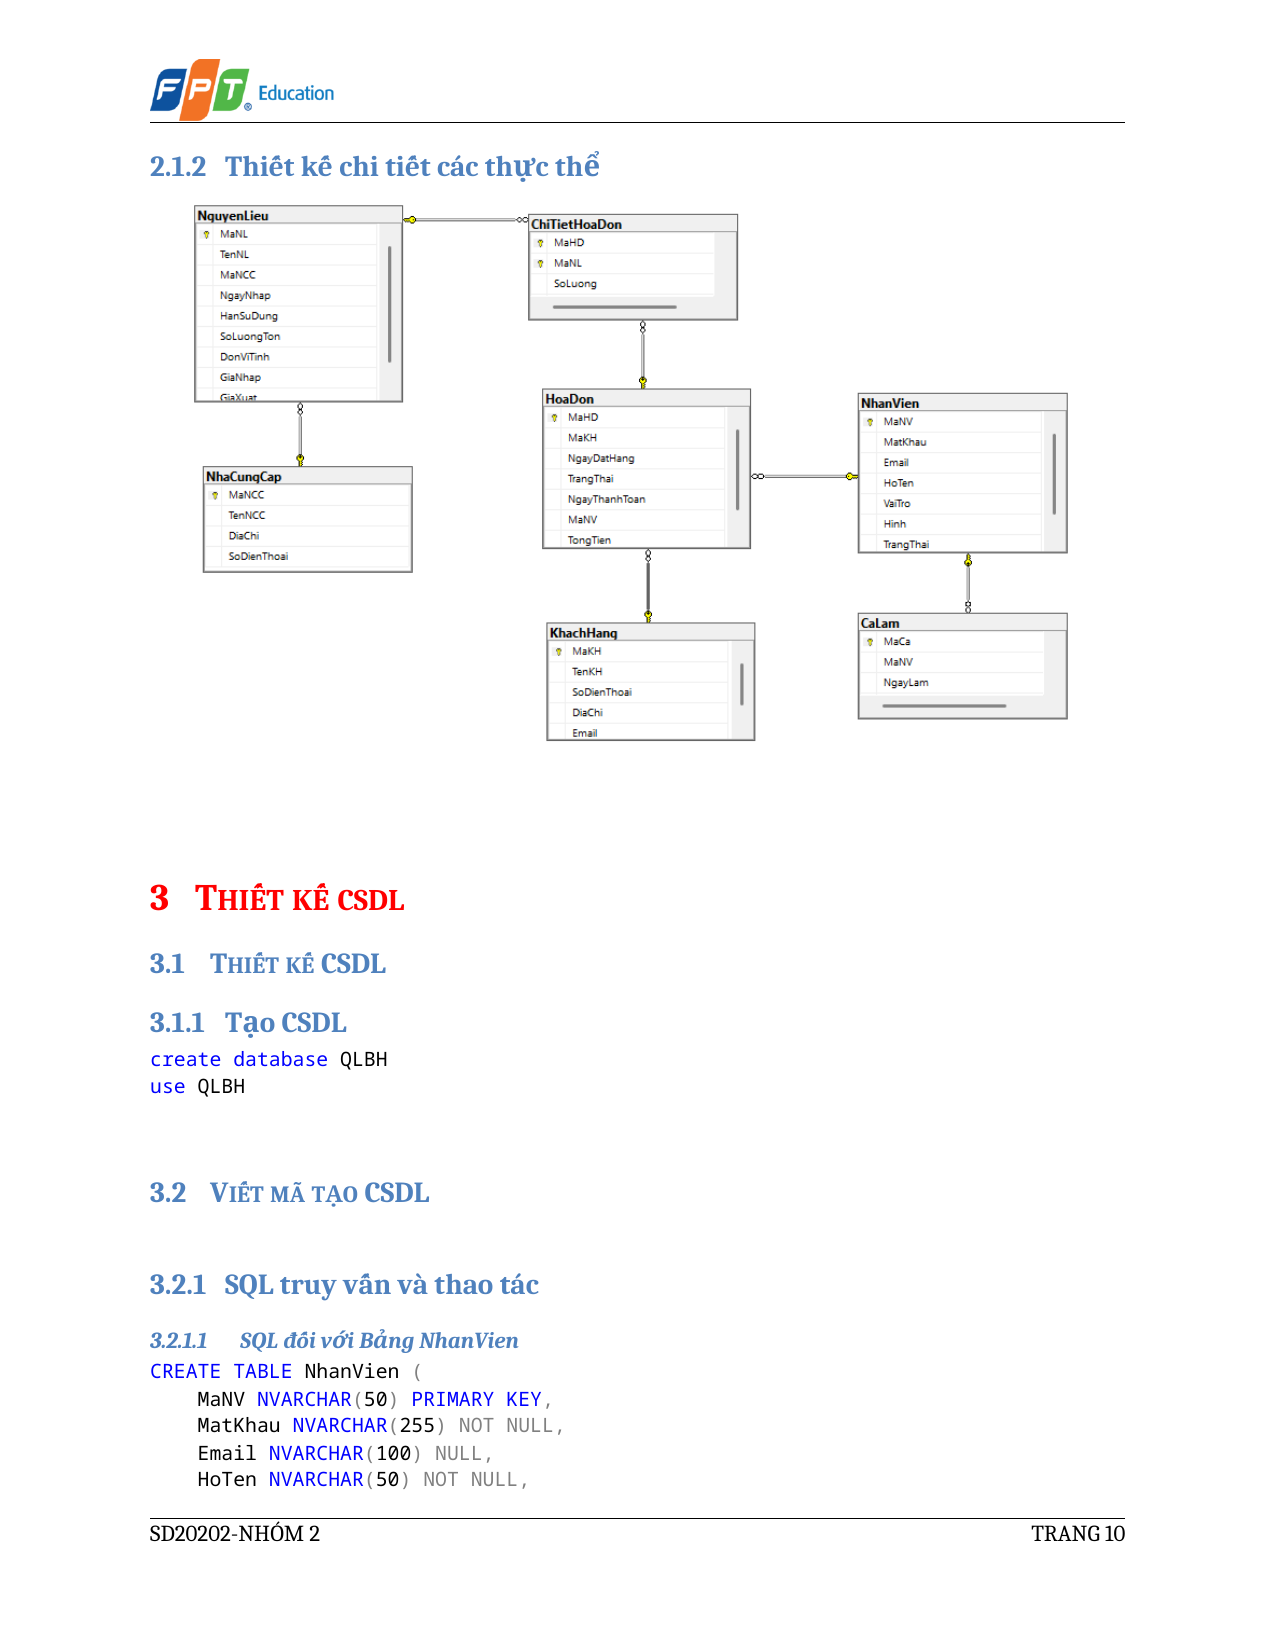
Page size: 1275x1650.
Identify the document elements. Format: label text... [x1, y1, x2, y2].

text MatKhau NVARCHAR(255) NOT NULL, [150, 1412, 1125, 1439]
picture [150, 188, 1125, 823]
text CREATE TABLE NhanVien ( [150, 1358, 1125, 1385]
subtitle Thiết kế CSDL [150, 947, 1125, 981]
subtitle Thiết kế chi tiết các thực thể [150, 150, 1125, 183]
text create database QLBH [150, 1045, 1125, 1072]
text MaNV NVARCHAR(50) PRIMARY KEY, [150, 1385, 1125, 1412]
subtitle Tạo CSDL [150, 1006, 1125, 1040]
subtitle Thiết kế csdl [150, 877, 1125, 920]
subtitle Viết mã tạo CSDL [150, 1177, 1125, 1210]
subtitle SQL truy vấn và thao tác [150, 1268, 1125, 1302]
text HoTen NVARCHAR(50) NOT NULL, [150, 1466, 1125, 1493]
text Email NVARCHAR(100) NULL, [150, 1439, 1125, 1466]
text use QLBH [150, 1072, 1125, 1099]
picture [150, 59, 336, 121]
subtitle SQL đối với Bảng NhanVien [150, 1328, 1125, 1354]
